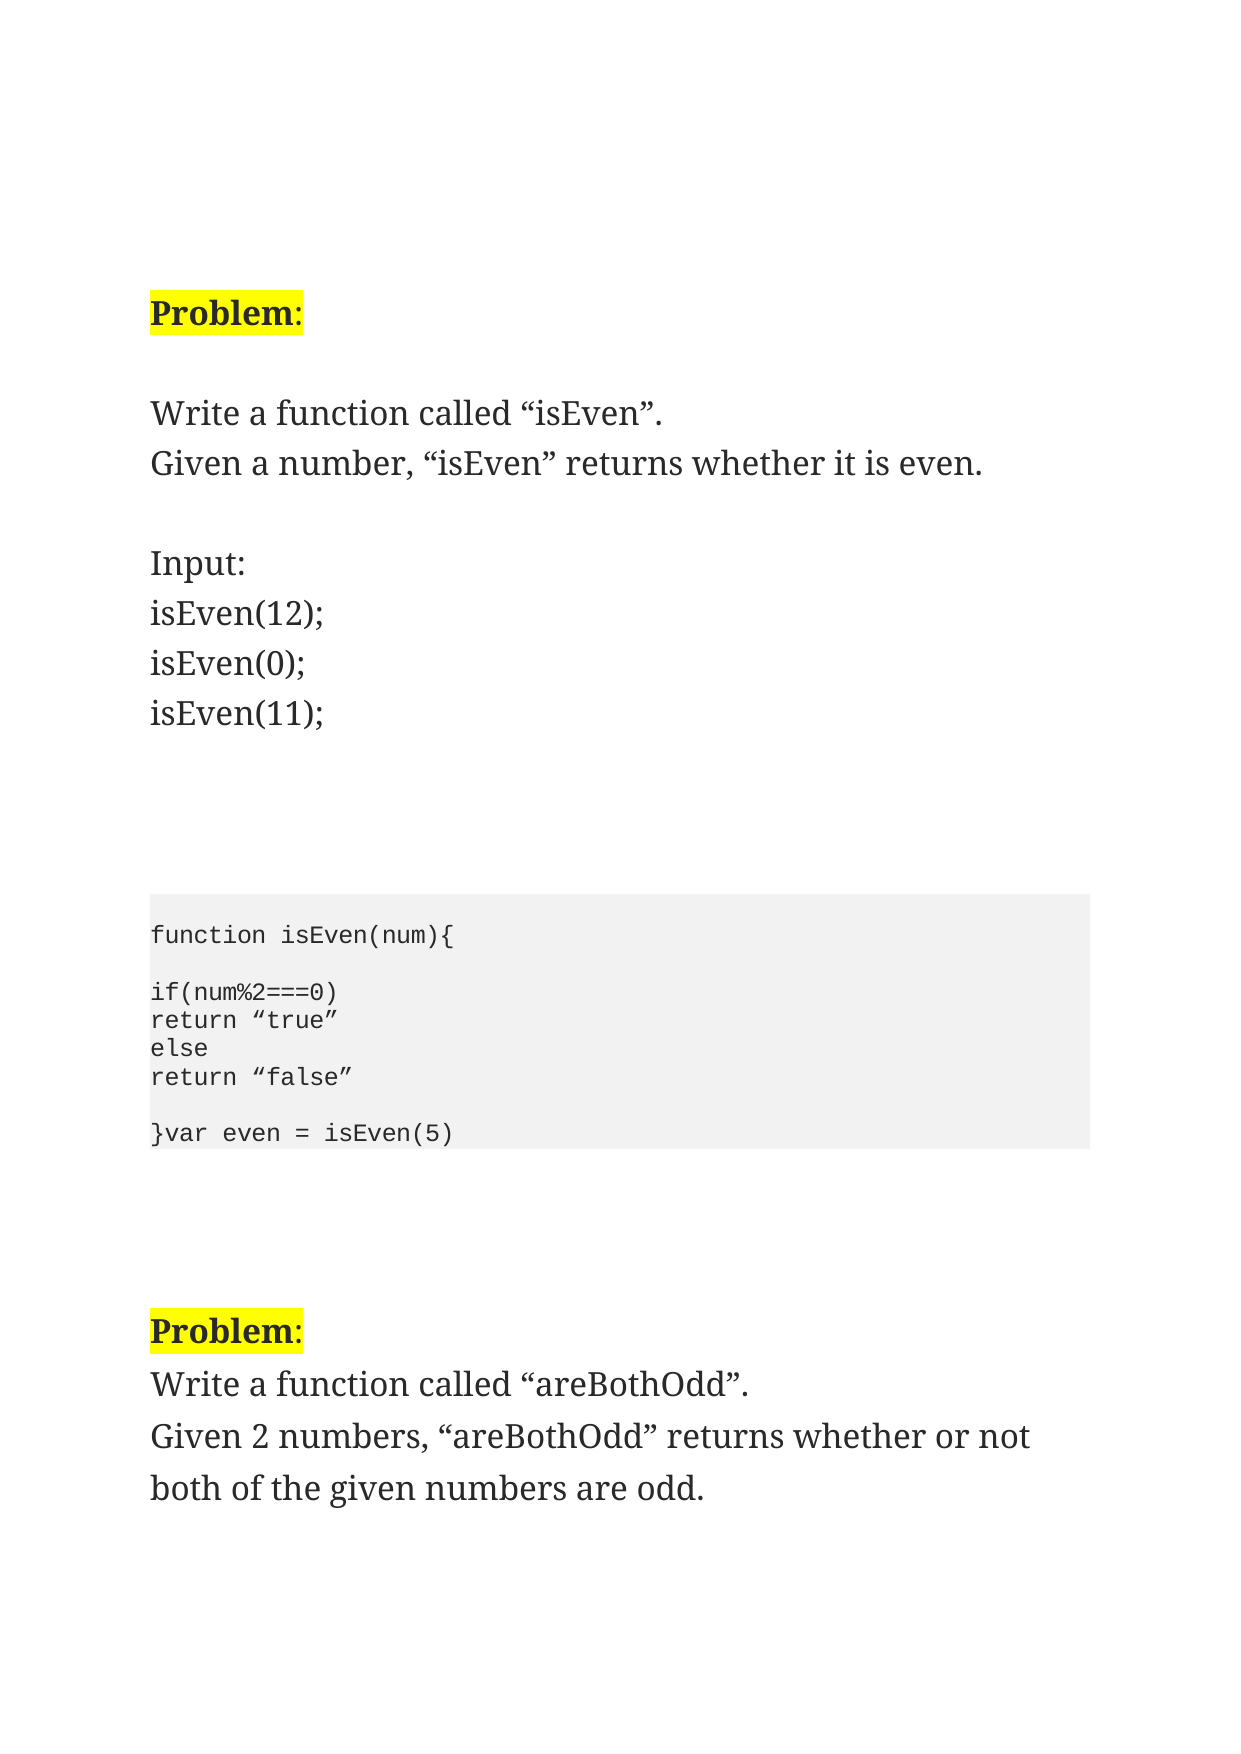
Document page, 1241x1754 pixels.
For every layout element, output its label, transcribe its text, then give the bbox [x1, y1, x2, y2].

text else [150, 1036, 1090, 1064]
text if(num%2===0) [150, 979, 1090, 1008]
text Write a function called “isEven”. Given a number, “isEven” returns whether it is even. Input: isEven(12); isEven(0); isEven(11); [150, 385, 1090, 735]
text return “false” [150, 1064, 1090, 1093]
text function isEven(num){ [150, 894, 1090, 979]
text Problem: [150, 285, 1090, 335]
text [150, 1308, 1090, 1562]
text }var even = isEven(5) [150, 1093, 1090, 1149]
text return “true” [150, 1008, 1090, 1036]
